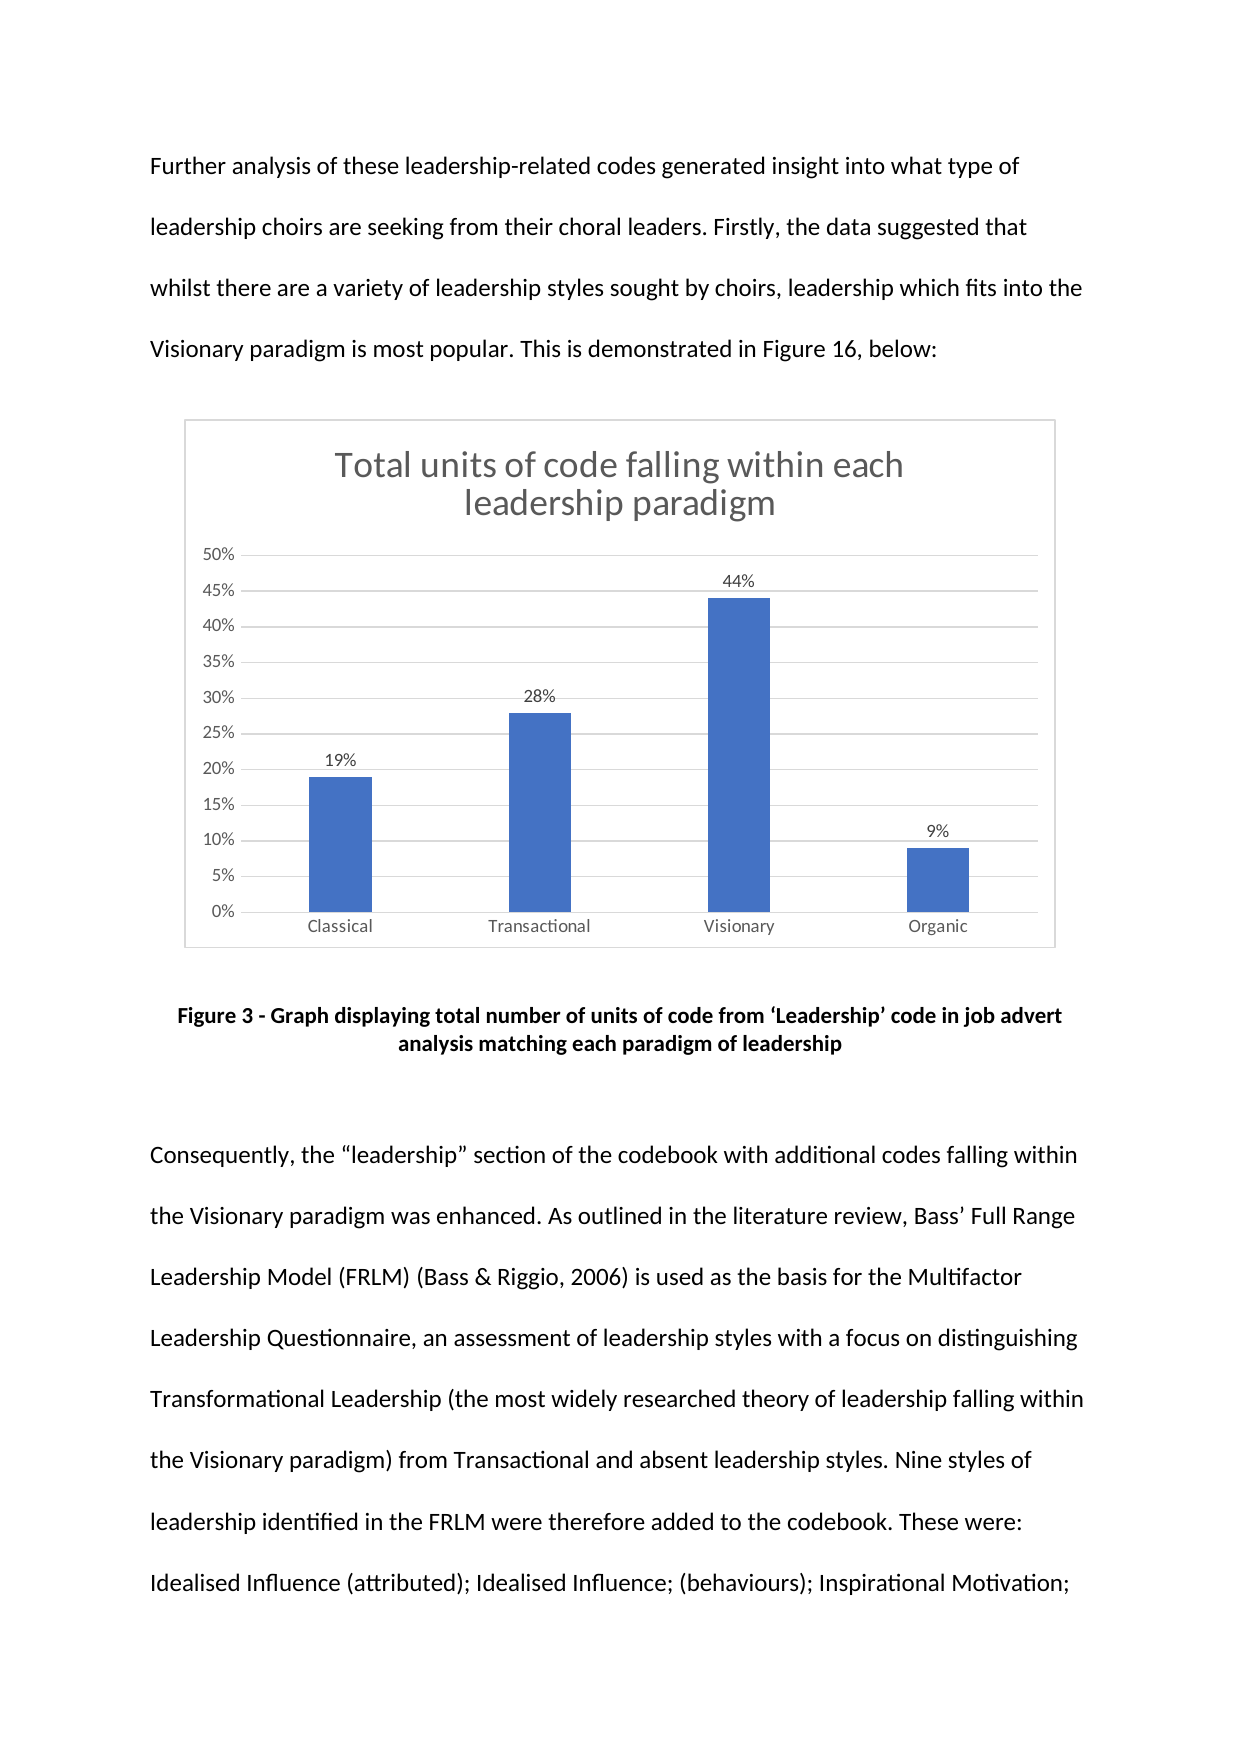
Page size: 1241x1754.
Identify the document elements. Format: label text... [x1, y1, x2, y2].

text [150, 1078, 1090, 1597]
text Further analysis of these leadership-related codes generated insight into what type of leadership choirs are seeking from their choral leaders. Firstly, the data suggested that whilst there are a variety of leadership styles sought by choirs, leadership which fits into the Visionary paradigm is most popular. This is demonstrated in Figure 16, below: [150, 150, 1090, 364]
